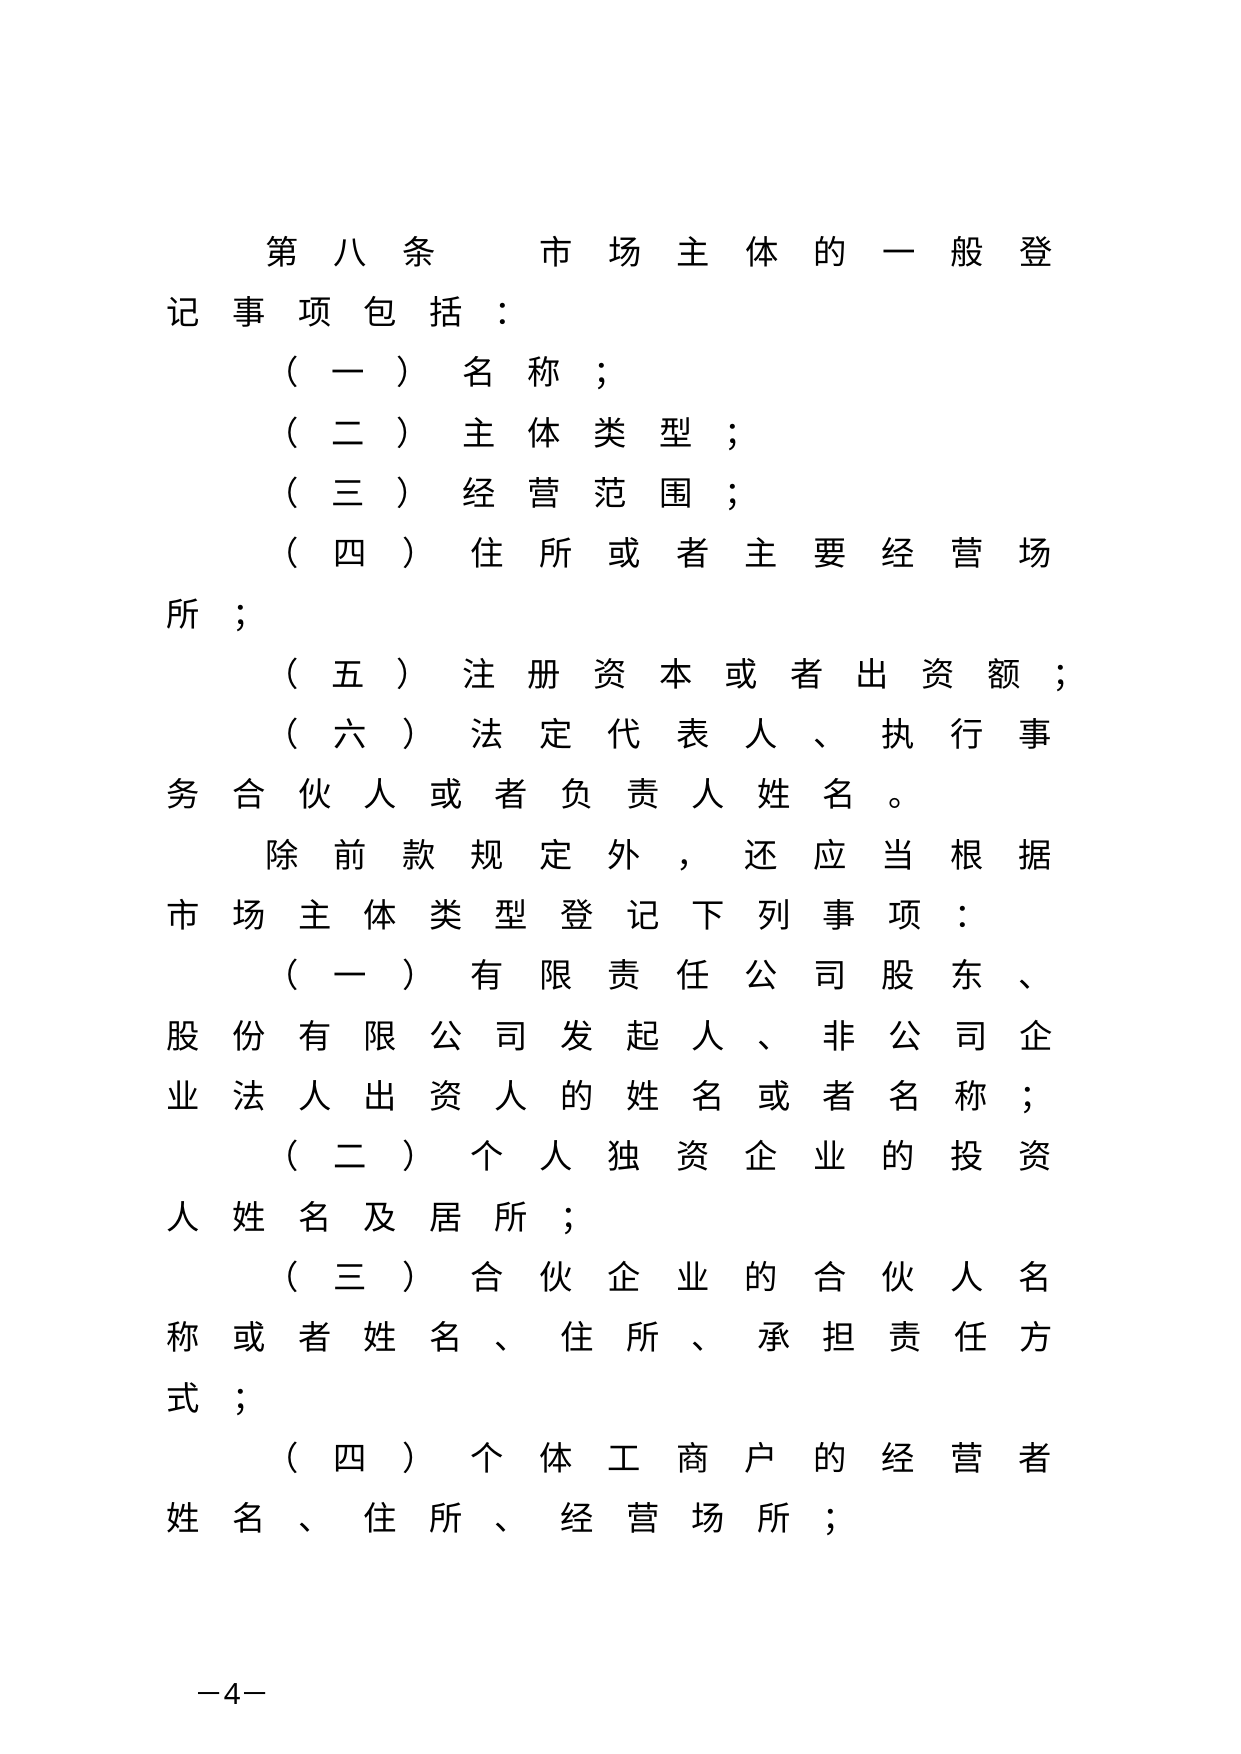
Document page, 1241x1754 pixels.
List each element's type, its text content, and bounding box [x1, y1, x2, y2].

text （一）有限责任公司股东、股份有限公司发起人、非公司企业法人出资人的姓名或者名称； [167, 943, 1085, 1124]
text （二）个人独资企业的投资人姓名及居所； [167, 1124, 1085, 1245]
text （三）合伙企业的合伙人名称或者姓名、住所、承担责任方式； [167, 1245, 1085, 1426]
text （一）名称； [167, 340, 1085, 400]
text （五）注册资本或者出资额； [167, 642, 1085, 702]
text 第八条 市场主体的一般登记事项包括： [167, 219, 1085, 340]
text （二）主体类型； [167, 400, 1085, 461]
text （六）法定代表人、执行事务合伙人或者负责人姓名。 [167, 702, 1085, 822]
text （四）个体工商户的经营者姓名、住所、经营场所； [167, 1426, 1085, 1546]
text （四）住所或者主要经营场所； [167, 521, 1085, 642]
text （三）经营范围； [167, 461, 1085, 521]
text 除前款规定外，还应当根据市场主体类型登记下列事项： [167, 822, 1085, 943]
